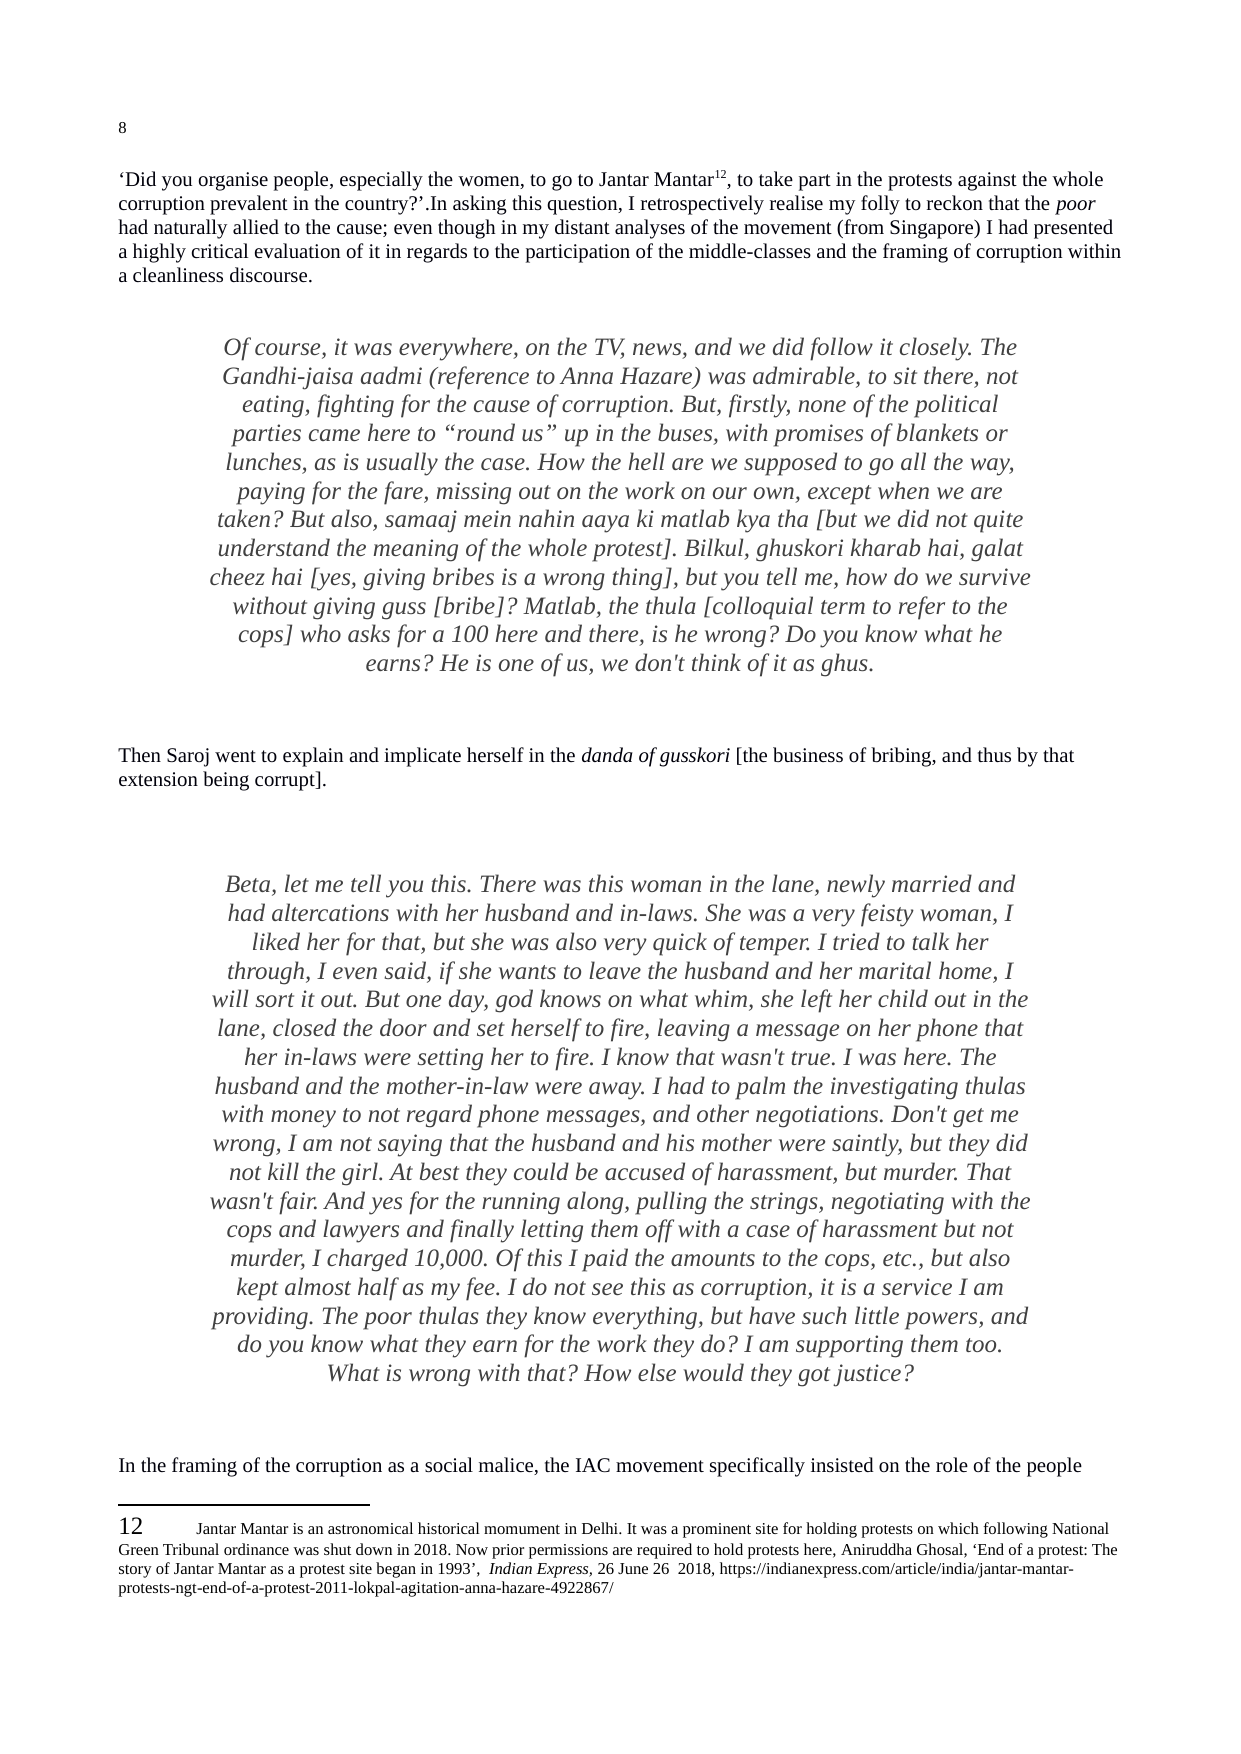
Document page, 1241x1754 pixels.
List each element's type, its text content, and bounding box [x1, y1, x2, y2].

text Beta, let me tell you this. There was this woman in the lane, newly married and had altercations with her husband and in-laws. She was a very feisty woman, I liked her for that, but she was also very quick of temper. I tried to talk her through, I even said, if she wants to leave the husband and her marital home, I will sort it out. But one day, god knows on what whim, she left her child out in the lane, closed the door and set herself to fire, leaving a message on her phone that her in-laws were setting her to fire. I know that wasn't true. I was here. The husband and the mother-in-law were away. I had to palm the investigating thulas with money to not regard phone messages, and other negotiations. Don't get me wrong, I am not saying that the husband and his mother were saintly, but they did not kill the girl. At best they could be accused of harassment, but murder. That wasn't fair. And yes for the running along, pulling the strings, negotiating with the cops and lawyers and finally letting them off with a case of harassment but not murder, I charged 10,000. Of this I paid the amounts to the cops, etc., but also kept almost half as my fee. I do not see this as corruption, it is a service I am providing. The poor thulas they know everything, but have such little powers, and do you know what they earn for the work they do? I am supporting them too. What is wrong with that? How else would they got justice? [208, 869, 1032, 1387]
text Of course, it was everywhere, on the TV, news, and we did follow it closely. The Gandhi-jaisa aadmi (reference to Anna Hazare) was admirable, to sit there, not eating, fighting for the cause of corruption. But, firstly, none of the political parties came here to “round us” up in the buses, with promises of blankets or lunches, as is usually the case. How the hell are we supposed to go all the way, paying for the fare, missing out on the work on our own, except when we are taken? But also, samaaj mein nahin aaya ki matlab kya tha [but we did not quite understand the meaning of the whole protest]. Bilkul, ghuskori kharab hai, galat cheez hai [yes, giving bribes is a wrong thing], but you tell me, how do we survive without giving guss [bribe]? Matlab, the thula [colloquial term to refer to the cops] who asks for a 100 here and there, is he wrong? Do you know what he earns? He is one of us, we don't think of it as ghus. [208, 332, 1032, 677]
text Then Saroj went to explain and implicate herself in the danda of gusskori [the business of bribing, and thus by that extension being corrupt]. [118, 743, 1122, 791]
text ‘Did you organise people, especially the women, to go to Jantar Mantar, to take part in the protests against the whole corruption prevalent in the country?’.In asking this question, I retrospectively realise my folly to reckon that the poor had naturally allied to the cause; even though in my distant analyses of the movement (from Singapore) I had presented a highly critical evaluation of it in regards to the participation of the middle-classes and the framing of corruption within a cleanliness discourse. [118, 167, 1122, 287]
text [118, 1453, 1122, 1477]
